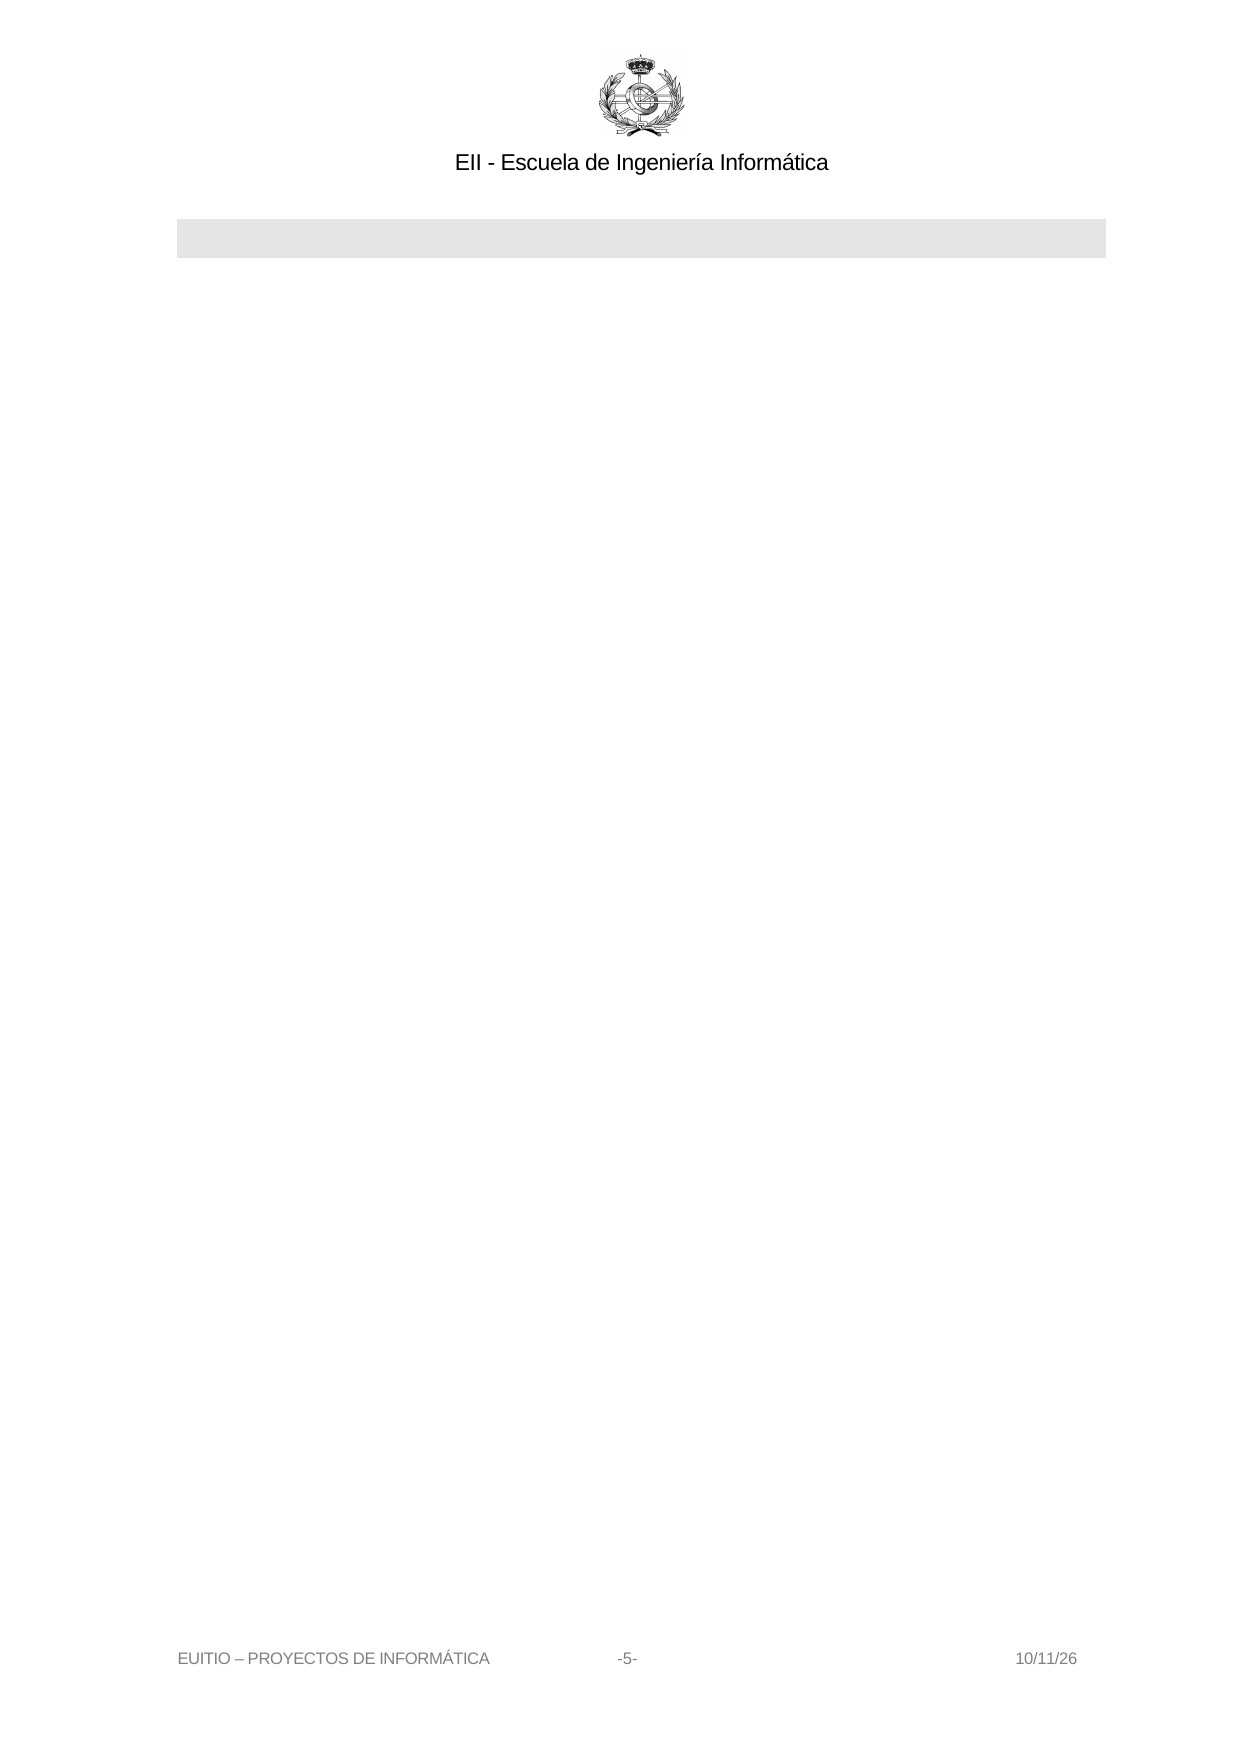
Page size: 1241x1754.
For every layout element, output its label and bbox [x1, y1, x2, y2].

picture [598, 50, 685, 137]
